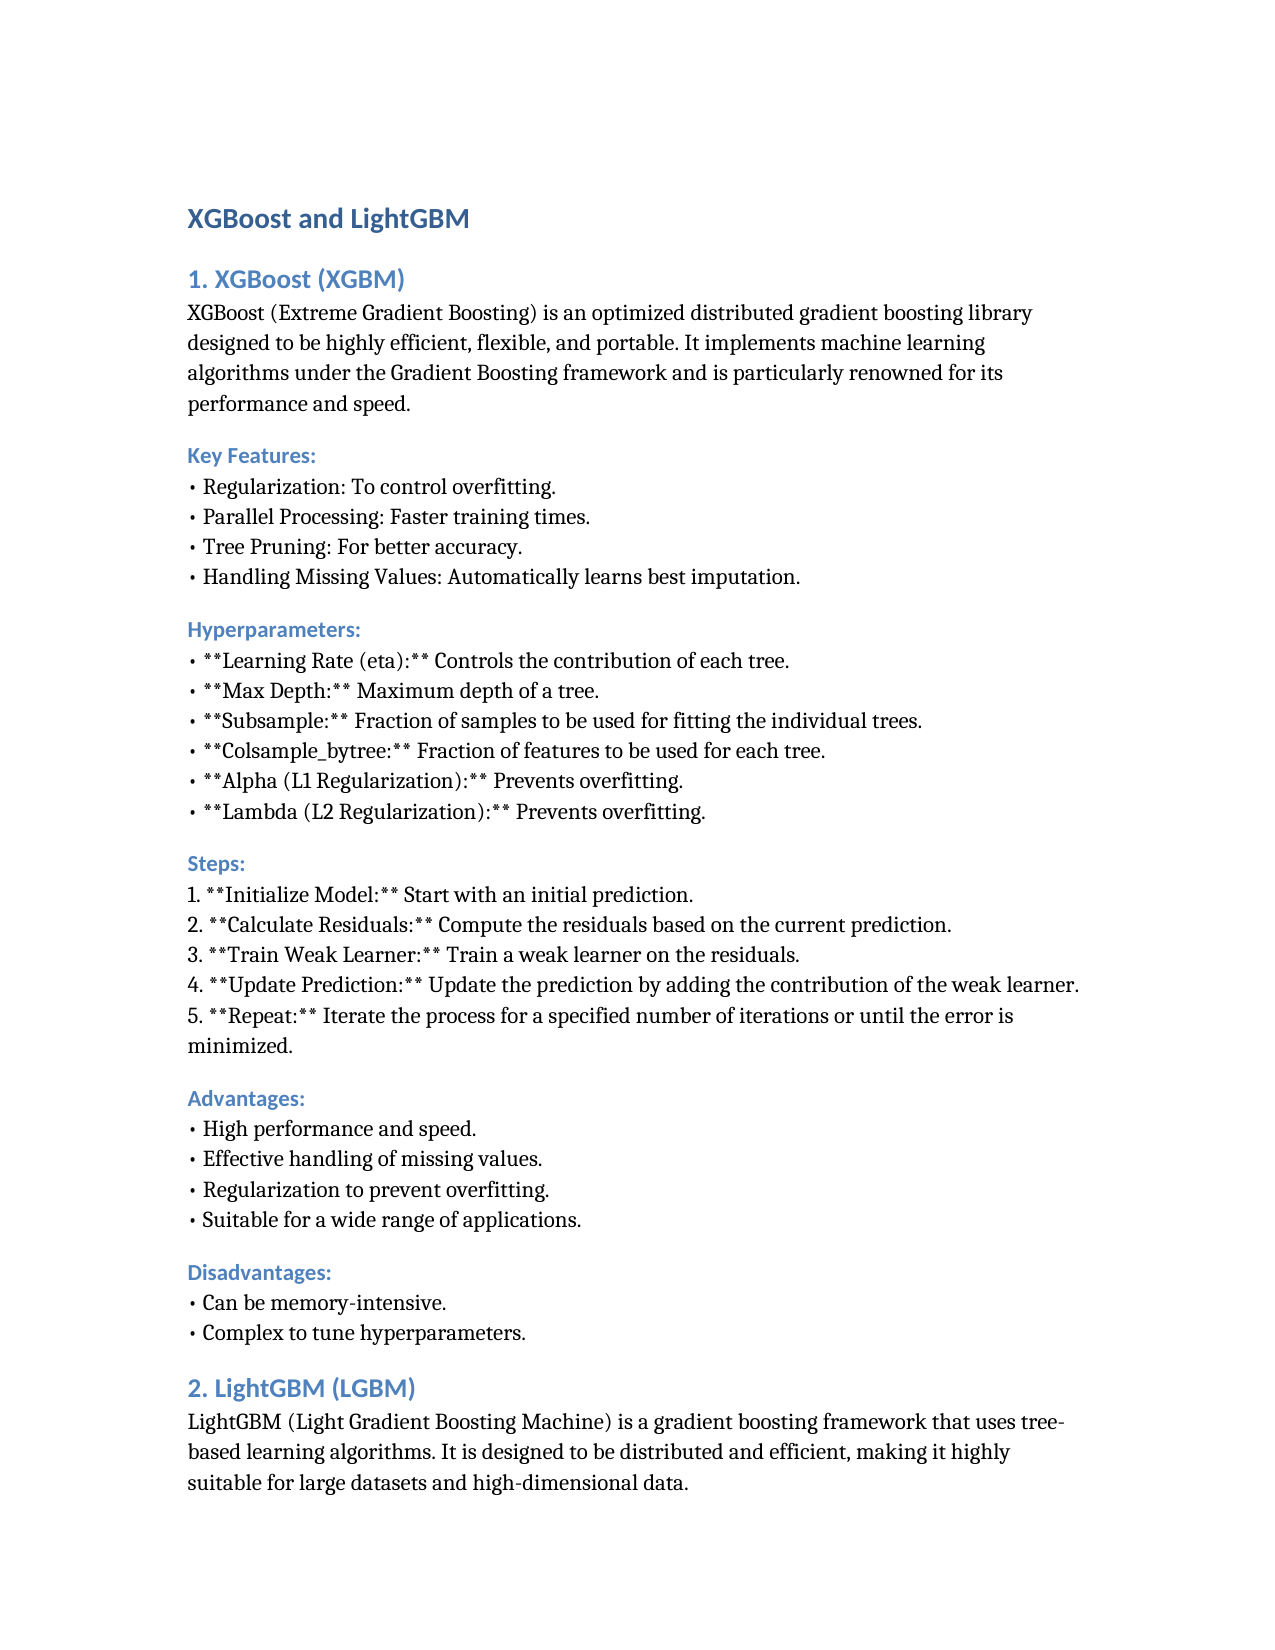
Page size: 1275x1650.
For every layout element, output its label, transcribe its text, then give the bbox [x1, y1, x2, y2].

text • High performance and speed. • Effective handling of missing values. • Regularization to prevent overfitting. • Suitable for a wide range of applications. [187, 1116, 1087, 1233]
subtitle 1. XGBoost (XGBM) [187, 262, 1087, 295]
text XGBoost (Extreme Gradient Boosting) is an optimized distributed gradient boosting library designed to be highly efficient, flexible, and portable. It implements machine learning algorithms under the Gradient Boosting framework and is particularly renowned for its performance and speed. [187, 300, 1087, 417]
subtitle 2. LightGBM (LGBM) [187, 1371, 1087, 1404]
subtitle Advantages: [187, 1084, 1087, 1112]
text • Can be memory-intensive. • Complex to tune hyperparameters. [187, 1290, 1087, 1346]
subtitle Key Features: [187, 441, 1087, 469]
subtitle Steps: [187, 849, 1087, 877]
text • Regularization: To control overfitting. • Parallel Processing: Faster training times. • Tree Pruning: For better accuracy. • Handling Missing Values: Automatically learns best imputation. [187, 473, 1087, 591]
subtitle Disadvantages: [187, 1258, 1087, 1286]
subtitle XGBoost and LightGBM [187, 200, 1087, 236]
text 1. **Initialize Model:** Start with an initial prediction. 2. **Calculate Residuals:** Compute the residuals based on the current prediction. 3. **Train Weak Learner:** Train a weak learner on the residuals. 4. **Update Prediction:** Update the prediction by adding the contribution of the weak learner. 5. **Repeat:** Iterate the process for a specified number of iterations or until the error is minimized. [187, 882, 1087, 1059]
text LightGBM (Light Gradient Boosting Machine) is a gradient boosting framework that uses tree-based learning algorithms. It is designed to be distributed and efficient, making it highly suitable for large datasets and high-dimensional data. [187, 1409, 1087, 1496]
subtitle Hyperparameters: [187, 615, 1087, 643]
text • **Learning Rate (eta):** Controls the contribution of each tree. • **Max Depth:** Maximum depth of a tree. • **Subsample:** Fraction of samples to be used for fitting the individual trees. • **Colsample_bytree:** Fraction of features to be used for each tree. • **Alpha (L1 Regularization):** Prevents overfitting. • **Lambda (L2 Regularization):** Prevents overfitting. [187, 647, 1087, 825]
